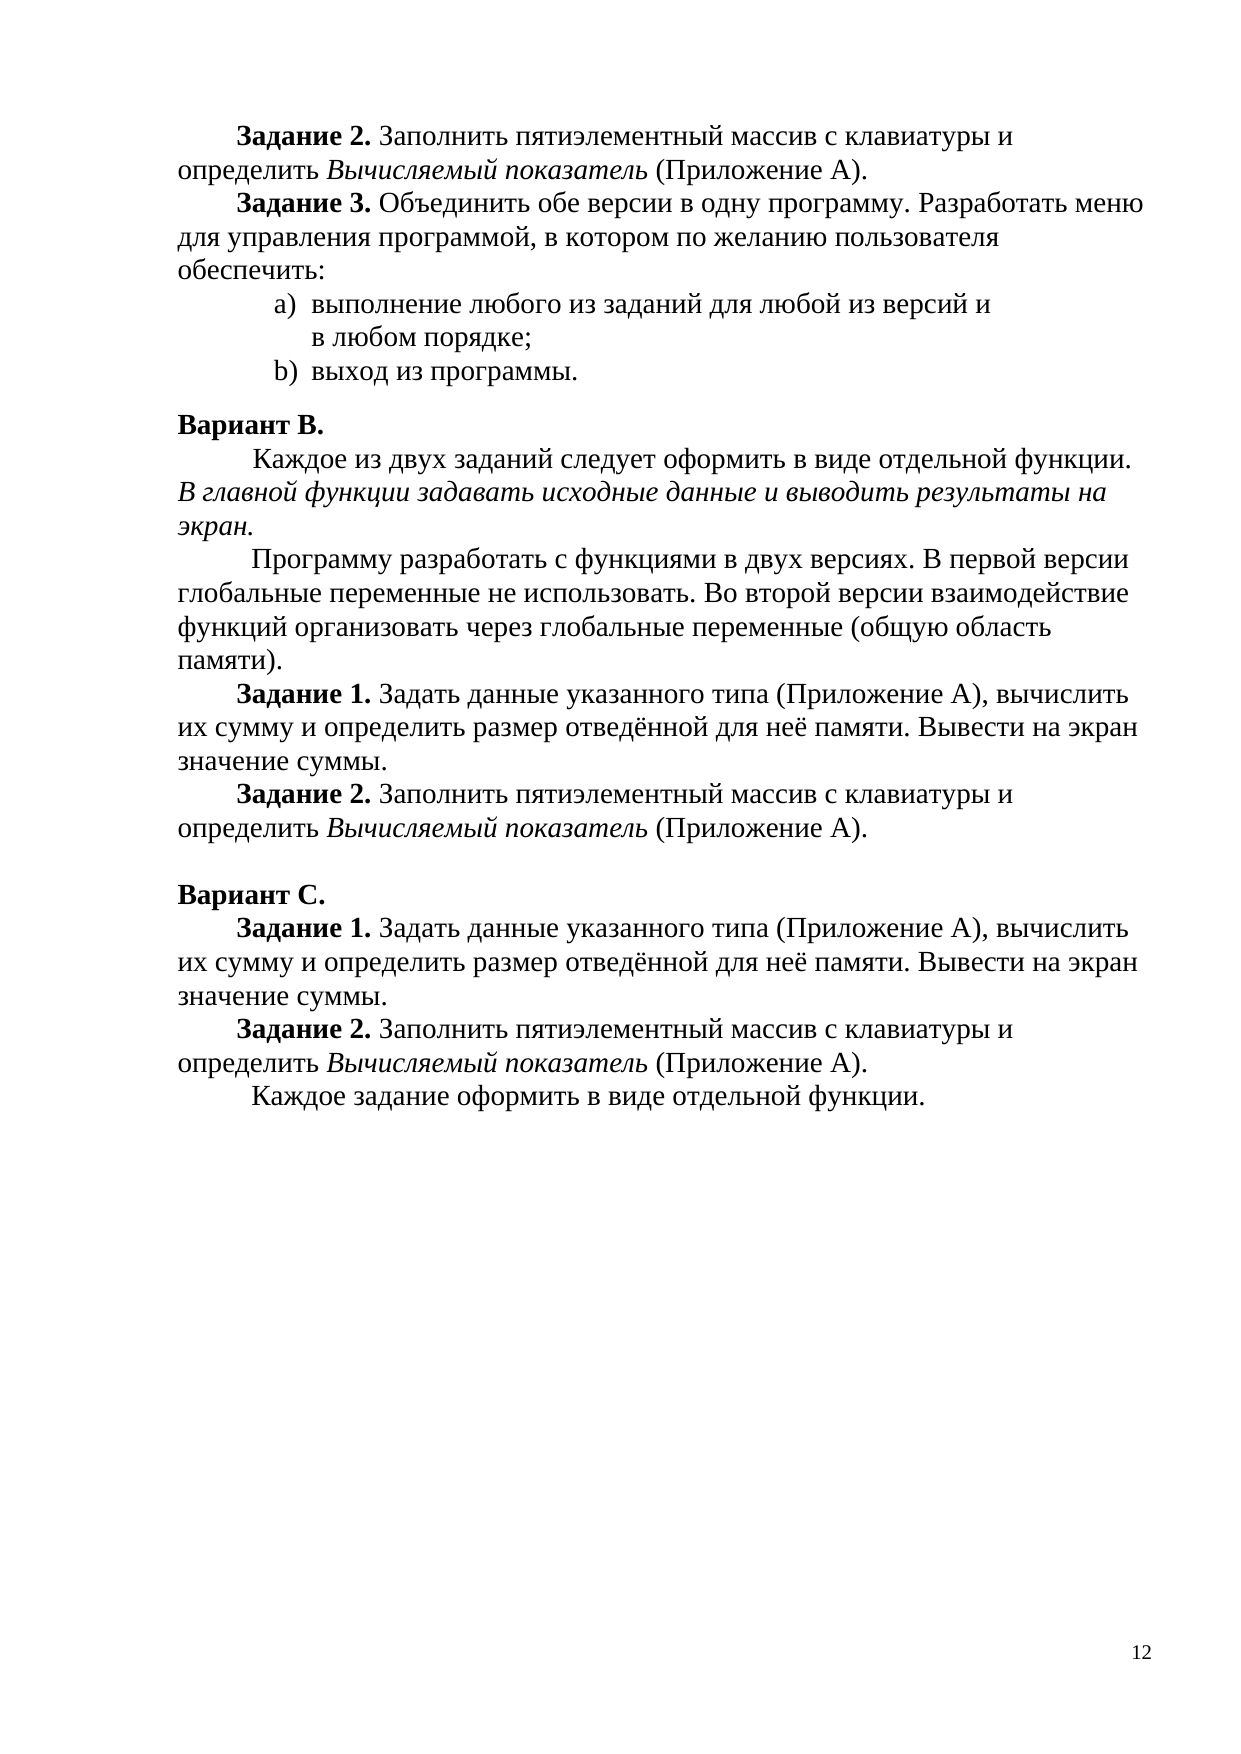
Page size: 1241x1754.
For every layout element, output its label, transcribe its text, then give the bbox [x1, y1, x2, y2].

list Вариант С. [177, 877, 1152, 911]
text Задание 2. Заполнить пятиэлементный массив с клавиатуры и определить Вычисляемый показатель (Приложение А). [177, 776, 1152, 843]
list выход из программы. [274, 353, 1152, 387]
text Задание 1. Задать данные указанного типа (Приложение А), вычислить их сумму и определить размер отведённой для неё памяти. Вывести на экран значение суммы. [177, 911, 1152, 1011]
text Задание 1. Задать данные указанного типа (Приложение А), вычислить их сумму и определить размер отведённой для неё памяти. Вывести на экран значение суммы. [177, 676, 1152, 776]
text Программу разработать с функциями в двух версиях. В первой версии глобальные переменные не использовать. Во второй версии взаимодействие функций организовать через глобальные переменные (общую область памяти). [177, 542, 1152, 676]
text Каждое из двух заданий следует оформить в виде отдельной функции. В главной функции задавать исходные данные и выводить результаты на экран. [177, 441, 1152, 542]
text Задание 2. Заполнить пятиэлементный массив с клавиатуры и определить Вычисляемый показатель (Приложение А). [177, 118, 1152, 185]
text Задание 3. Объединить обе версии в одну программу. Разработать меню для управления программой, в котором по желанию пользователя обеспечить: [177, 185, 1152, 286]
text Каждое задание оформить в виде отдельной функции. [177, 1078, 1152, 1112]
text Задание 2. Заполнить пятиэлементный массив с клавиатуры и определить Вычисляемый показатель (Приложение А). [177, 1011, 1152, 1078]
list выполнение любого из заданий для любой из версий и [274, 286, 1152, 319]
list в любом порядке; [311, 319, 1152, 353]
text Вариант В. [177, 407, 1152, 441]
